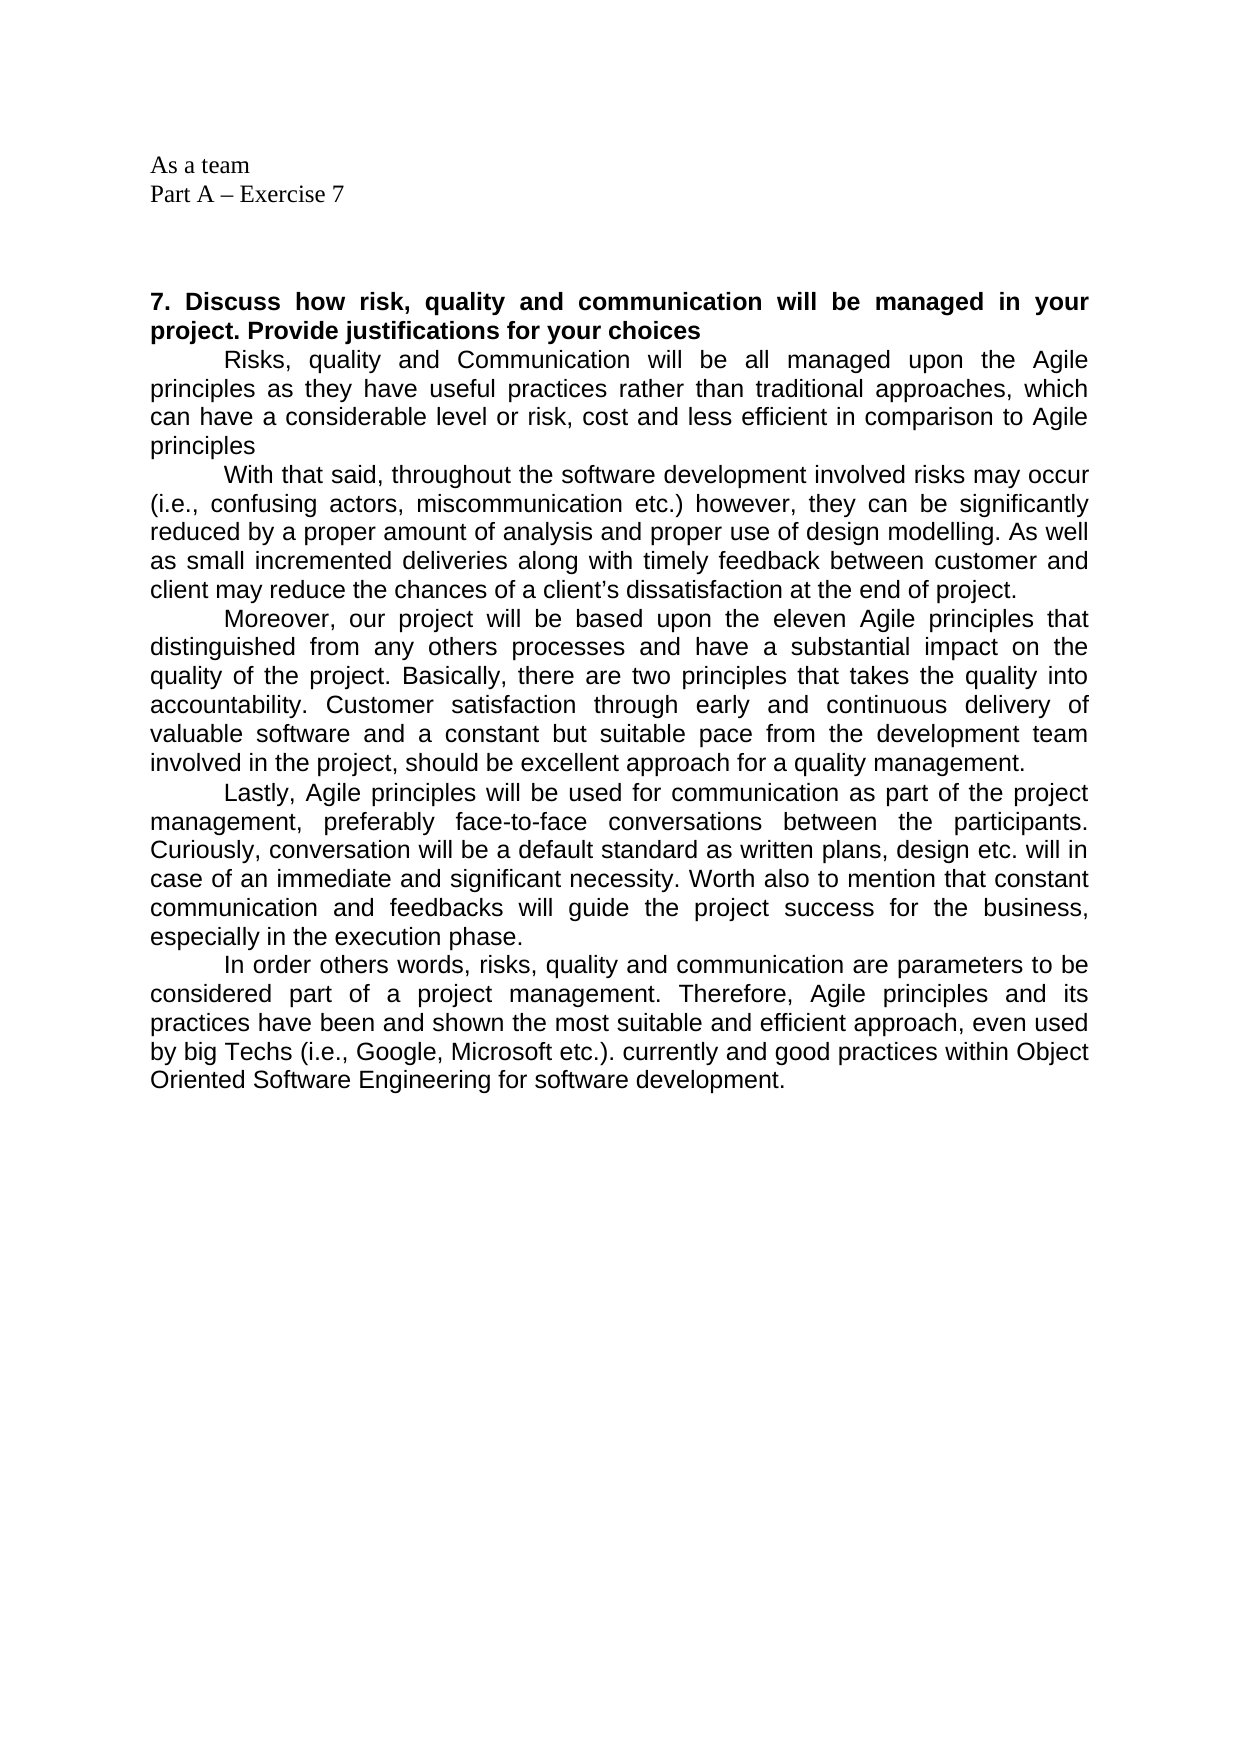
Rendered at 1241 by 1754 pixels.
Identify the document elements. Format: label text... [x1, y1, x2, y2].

text Part A – Exercise 7 [150, 179, 1090, 207]
text Moreover, our project will be based upon the eleven Agile principles that distinguished from any others processes and have a substantial impact on the quality of the project. Basically, there are two principles that takes the quality into accountability. Customer satisfaction through early and continuous delivery of valuable software and a constant but suitable pace from the development team involved in the project, should be excellent approach for a quality management. [150, 604, 1090, 778]
text 7. Discuss how risk, quality and communication will be managed in your project. Provide justifications for your choices [150, 287, 1090, 345]
text Lastly, Agile principles will be used for communication as part of the project management, preferably face-to-face conversations between the participants. Curiously, conversation will be a default standard as written plans, design etc. will in case of an immediate and significant necessity. Worth also to mention that constant communication and feedbacks will guide the project success for the business, especially in the execution phase. [150, 778, 1090, 950]
text In order others words, risks, quality and communication are parameters to be considered part of a project management. Therefore, Agile principles and its practices have been and shown the most suitable and efficient approach, even used by big Techs (i.e., Google, Microsoft etc.). currently and good practices within Object Oriented Software Engineering for software development. [150, 950, 1090, 1094]
text With that said, throughout the software development involved risks may occur (i.e., confusing actors, miscommunication etc.) however, they can be significantly reduced by a proper amount of analysis and proper use of design modelling. As well as small incremented deliveries along with timely feedback between customer and client may reduce the chances of a client’s dissatisfaction at the end of project. [150, 460, 1090, 604]
text As a team [150, 150, 1090, 179]
text Risks, quality and Communication will be all managed upon the Agile principles as they have useful practices rather than traditional approaches, which can have a considerable level or risk, cost and less efficient in comparison to Agile principles [150, 345, 1090, 460]
